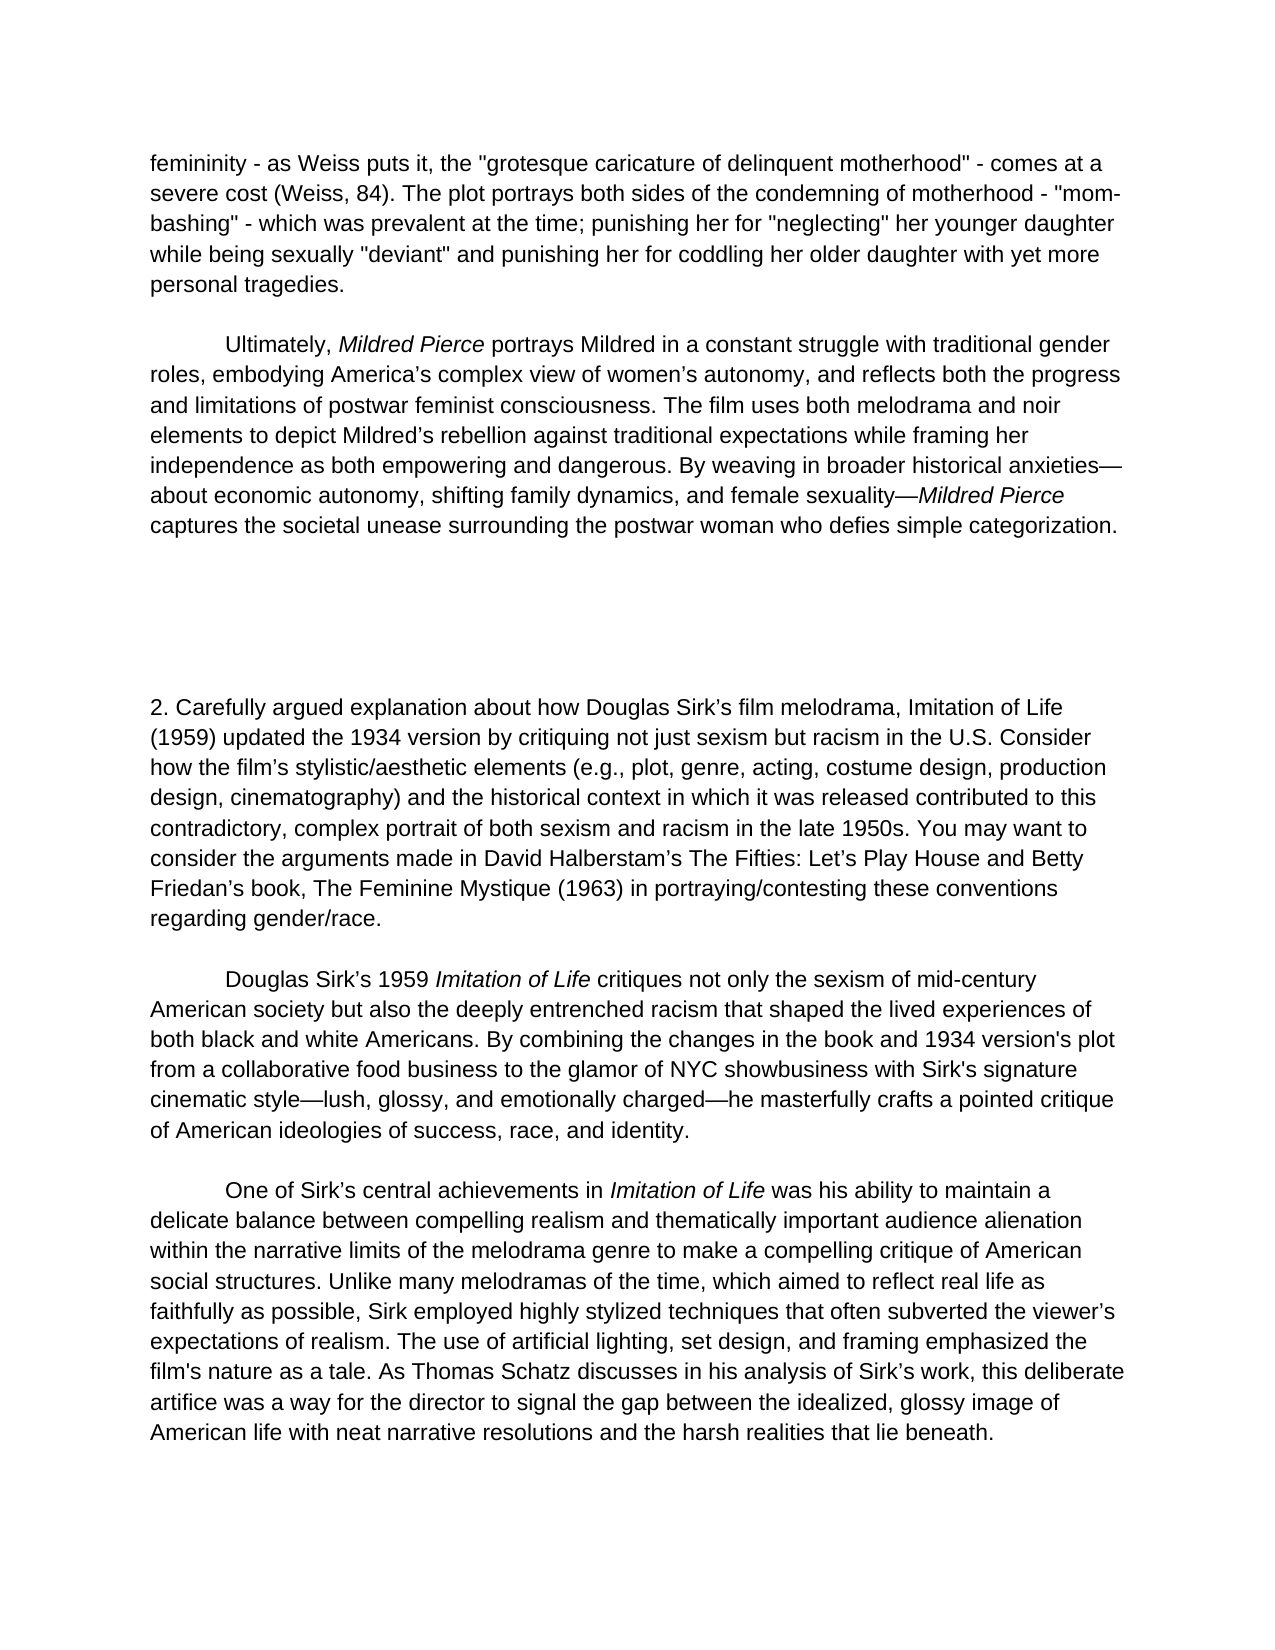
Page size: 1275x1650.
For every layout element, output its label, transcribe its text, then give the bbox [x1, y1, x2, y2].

text One of Sirk’s central achievements in Imitation of Life was his ability to maintain a delicate balance between compelling realism and thematically important audience alienation within the narrative limits of the melodrama genre to make a compelling critique of American social structures. Unlike many melodramas of the time, which aimed to reflect real life as faithfully as possible, Sirk employed highly stylized techniques that often subverted the viewer’s expectations of realism. The use of artificial lighting, set design, and framing emphasized the film's nature as a tale. As Thomas Schatz discusses in his analysis of Sirk’s work, this deliberate artifice was a way for the director to signal the gap between the idealized, glossy image of American life with neat narrative resolutions and the harsh realities that lie beneath. [150, 1177, 1125, 1445]
text Douglas Sirk’s 1959 Imitation of Life critiques not only the sexism of mid-century American society but also the deeply entrenched racism that shaped the lived experiences of both black and white Americans. By combining the changes in the book and 1934 version's plot from a collaborative food business to the glamor of NYC showbusiness with Sirk's signature cinematic style—lush, glossy, and emotionally charged—he masterfully crafts a pointed critique of American ideologies of success, race, and identity. [150, 966, 1125, 1143]
text 2. Carefully argued explanation about how Douglas Sirk’s film melodrama, Imitation of Life (1959) updated the 1934 version by critiquing not just sexism but racism in the U.S. Consider how the film’s stylistic/aesthetic elements (e.g., plot, genre, acting, costume design, production design, cinematography) and the historical context in which it was released contributed to this contradictory, complex portrait of both sexism and racism in the late 1950s. You may want to consider the arguments made in David Halberstam’s The Fifties: Let’s Play House and Betty Friedan’s book, The Feminine Mystique (1963) in portraying/contesting these conventions regarding gender/race. [150, 694, 1125, 932]
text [150, 150, 1125, 297]
text Ultimately, Mildred Pierce portrays Mildred in a constant struggle with traditional gender roles, embodying America’s complex view of women’s autonomy, and reflects both the progress and limitations of postwar feminist consciousness. The film uses both melodrama and noir elements to depict Mildred’s rebellion against traditional expectations while framing her independence as both empowering and dangerous. By weaving in broader historical anxieties—about economic autonomy, shifting family dynamics, and female sexuality—Mildred Pierce captures the societal unease surrounding the postwar woman who defies simple categorization. [150, 331, 1125, 539]
